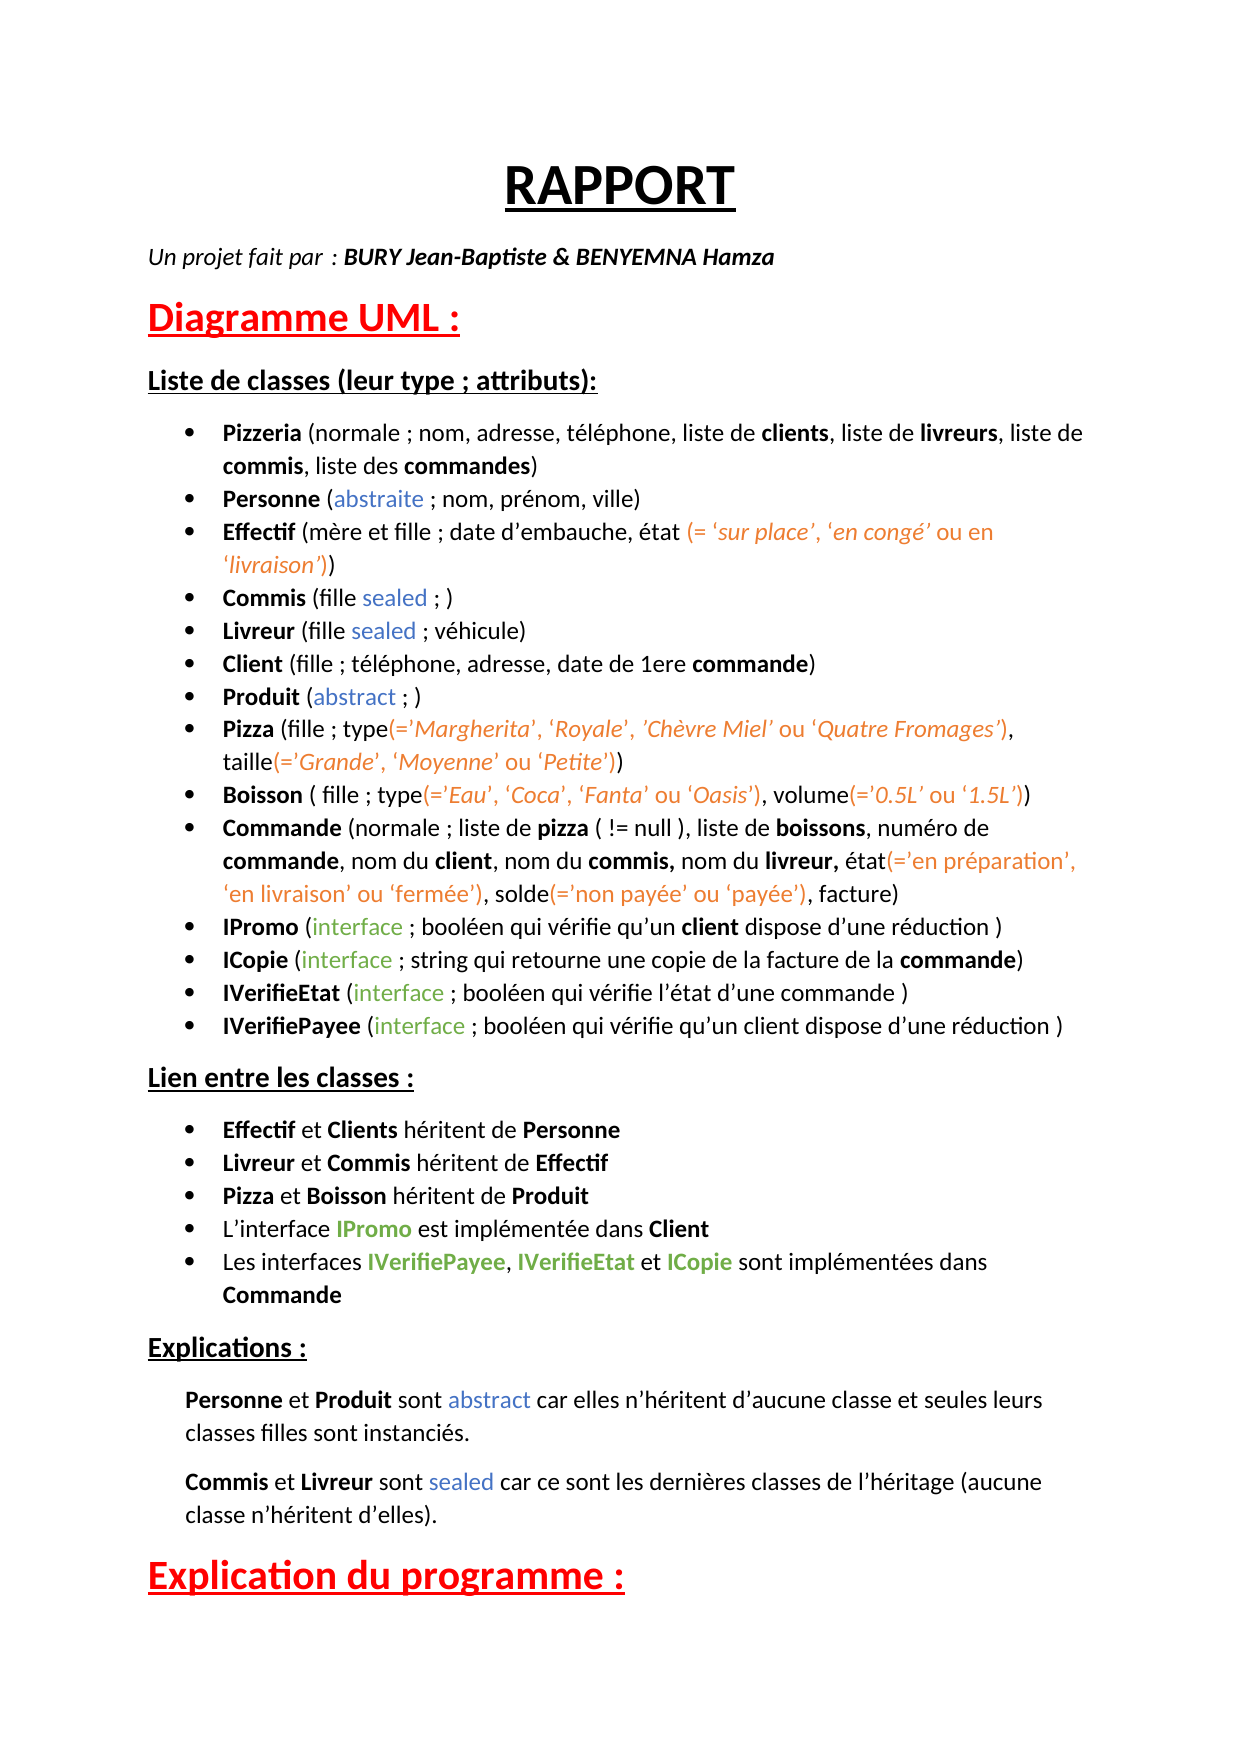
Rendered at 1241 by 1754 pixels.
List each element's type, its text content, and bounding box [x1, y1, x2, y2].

list Pizzeria (normale ; nom, adresse, téléphone, liste de clients, liste de livreurs, liste de commis, liste des commandes) [185, 417, 1093, 481]
list Boisson ( fille ; type(=’Eau’, ‘Coca’, ‘Fanta’ ou ‘Oasis’), volume(=’0.5L’ ou ‘1.5L’)) [185, 779, 1093, 810]
list Livreur et Commis héritent de Effectif [185, 1147, 1093, 1178]
text RAPPORT [148, 148, 1093, 219]
list IVerifieEtat (interface ; booléen qui vérifie l’état d’une commande ) [185, 977, 1093, 1007]
text Lien entre les classes : [148, 1059, 1093, 1095]
list Les interfaces IVerifiePayee, IVerifieEtat et ICopie sont implémentées dans Commande [185, 1246, 1093, 1310]
list IPromo (interface ; booléen qui vérifie qu’un client dispose d’une réduction ) [185, 911, 1093, 942]
list Produit (abstract ; ) [185, 681, 1093, 711]
list Pizza (fille ; type(=’Margherita’, ‘Royale’, ’Chèvre Miel’ ou ‘Quatre Fromages’), taille(=’Grande’, ‘Moyenne’ ou ‘Petite’)) [185, 714, 1093, 777]
list Commande (normale ; liste de pizza ( != null ), liste de boissons, numéro de commande, nom du client, nom du commis, nom du livreur, état(=’en préparation’, ‘en livraison’ ou ‘fermée’), solde(=’non payée’ ou ‘payée’), facture) [185, 812, 1093, 909]
list Client (fille ; téléphone, adresse, date de 1ere commande) [185, 648, 1093, 678]
list Personne (abstraite ; nom, prénom, ville) [185, 483, 1093, 514]
text Diagramme UML : [148, 291, 1093, 342]
list Pizza et Boisson héritent de Produit [185, 1180, 1093, 1211]
list Livreur (fille sealed ; véhicule) [185, 615, 1093, 645]
list L’interface IPromo est implémentée dans Client [185, 1213, 1093, 1244]
text Explications : [148, 1329, 1093, 1364]
text Commis et Livreur sont sealed car ce sont les dernières classes de l’héritage (aucune classe n’héritent d’elles). [185, 1466, 1093, 1530]
text Personne et Produit sont abstract car elles n’héritent d’aucune classe et seules leurs classes filles sont instanciés. [185, 1384, 1093, 1447]
list Effectif (mère et fille ; date d’embauche, état (= ‘sur place’, ‘en congé’ ou en ‘livraison’)) [185, 516, 1093, 579]
text Liste de classes (leur type ; attributs): [148, 362, 1093, 398]
list Effectif et Clients héritent de Personne [185, 1114, 1093, 1145]
text Un projet fait par : BURY Jean-Baptiste & BENYEMNA Hamza [148, 241, 1093, 272]
list IVerifiePayee (interface ; booléen qui vérifie qu’un client dispose d’une réduction ) [185, 1010, 1093, 1040]
text Explication du programme : [148, 1549, 1093, 1600]
list ICopie (interface ; string qui retourne une copie de la facture de la commande) [185, 944, 1093, 974]
list Commis (fille sealed ; ) [185, 582, 1093, 612]
